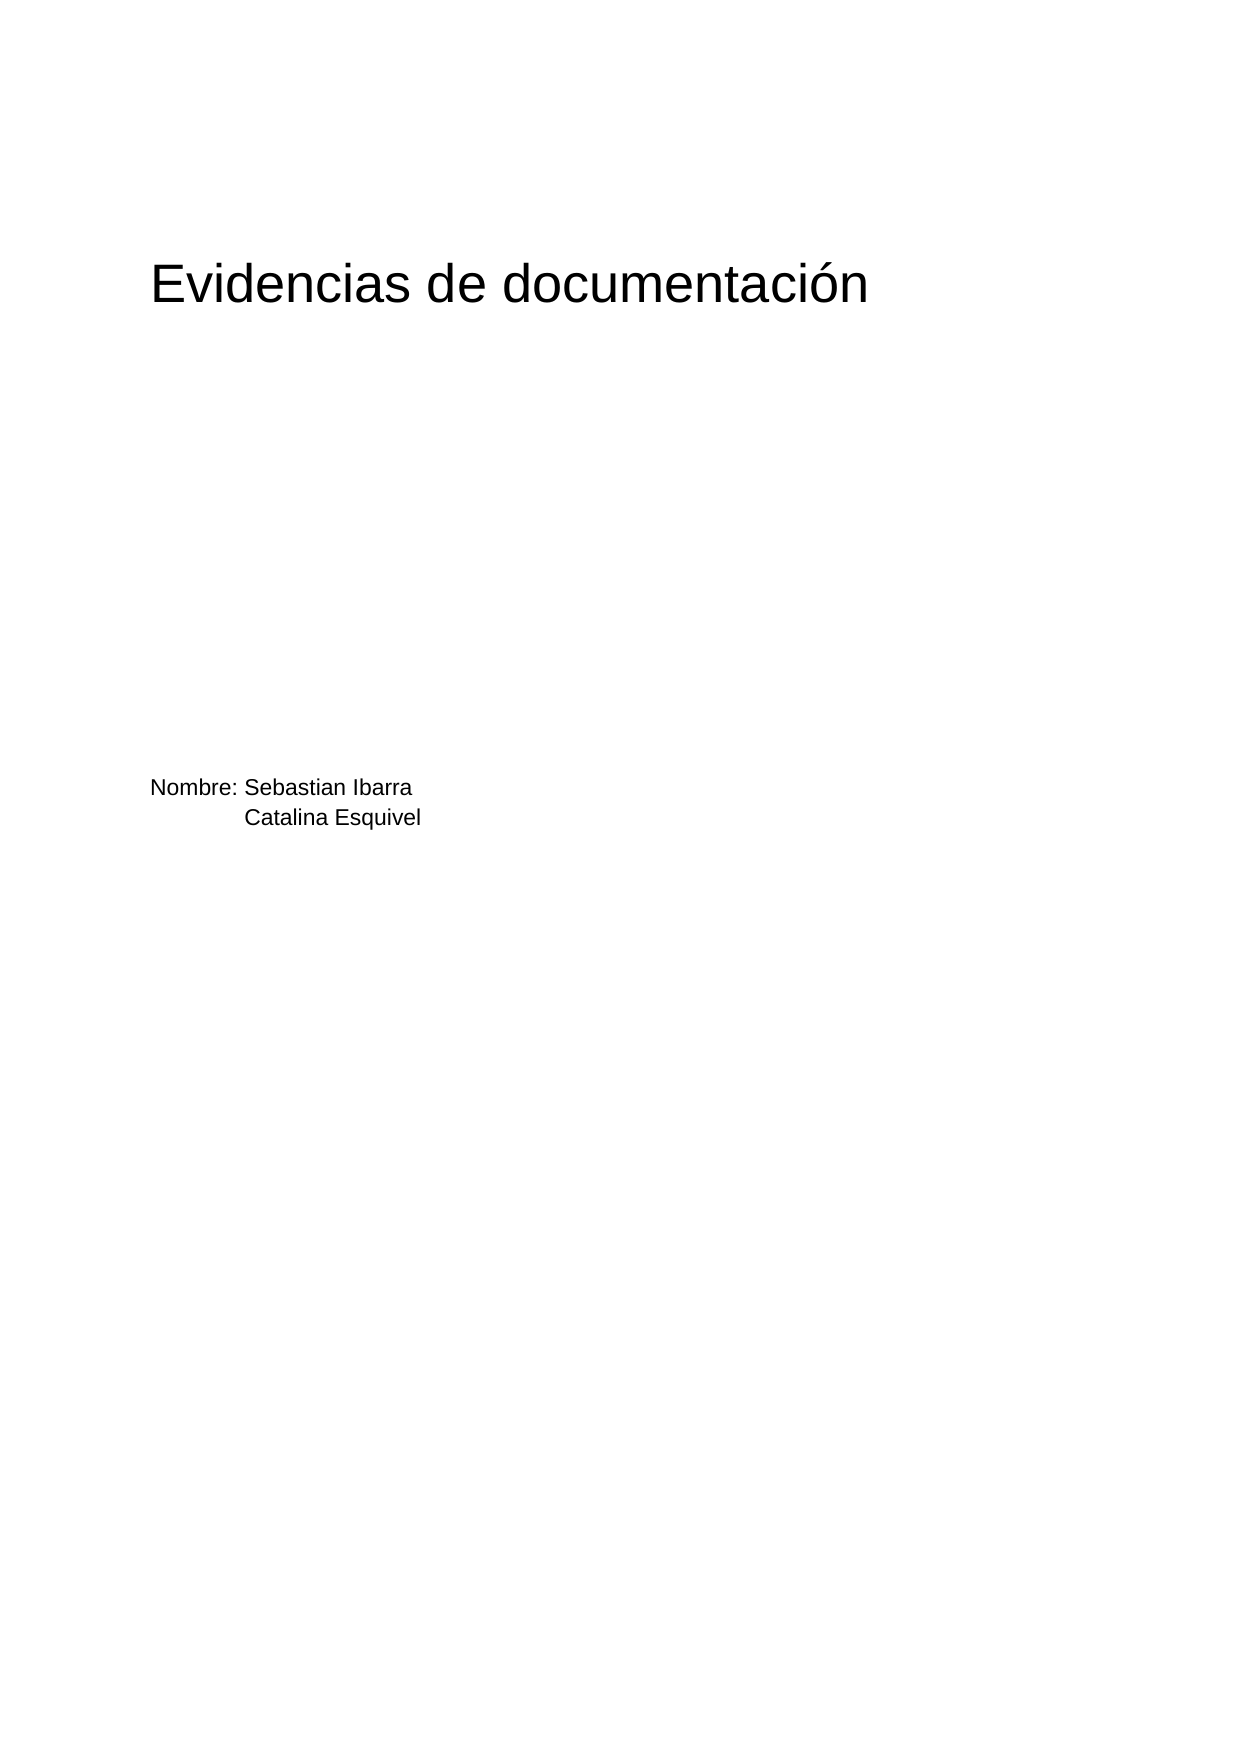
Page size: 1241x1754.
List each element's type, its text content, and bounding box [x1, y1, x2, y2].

text Catalina Esquivel [150, 804, 1090, 830]
text Nombre: Sebastian Ibarra [150, 774, 1090, 800]
title Evidencias de documentación [150, 252, 1090, 314]
